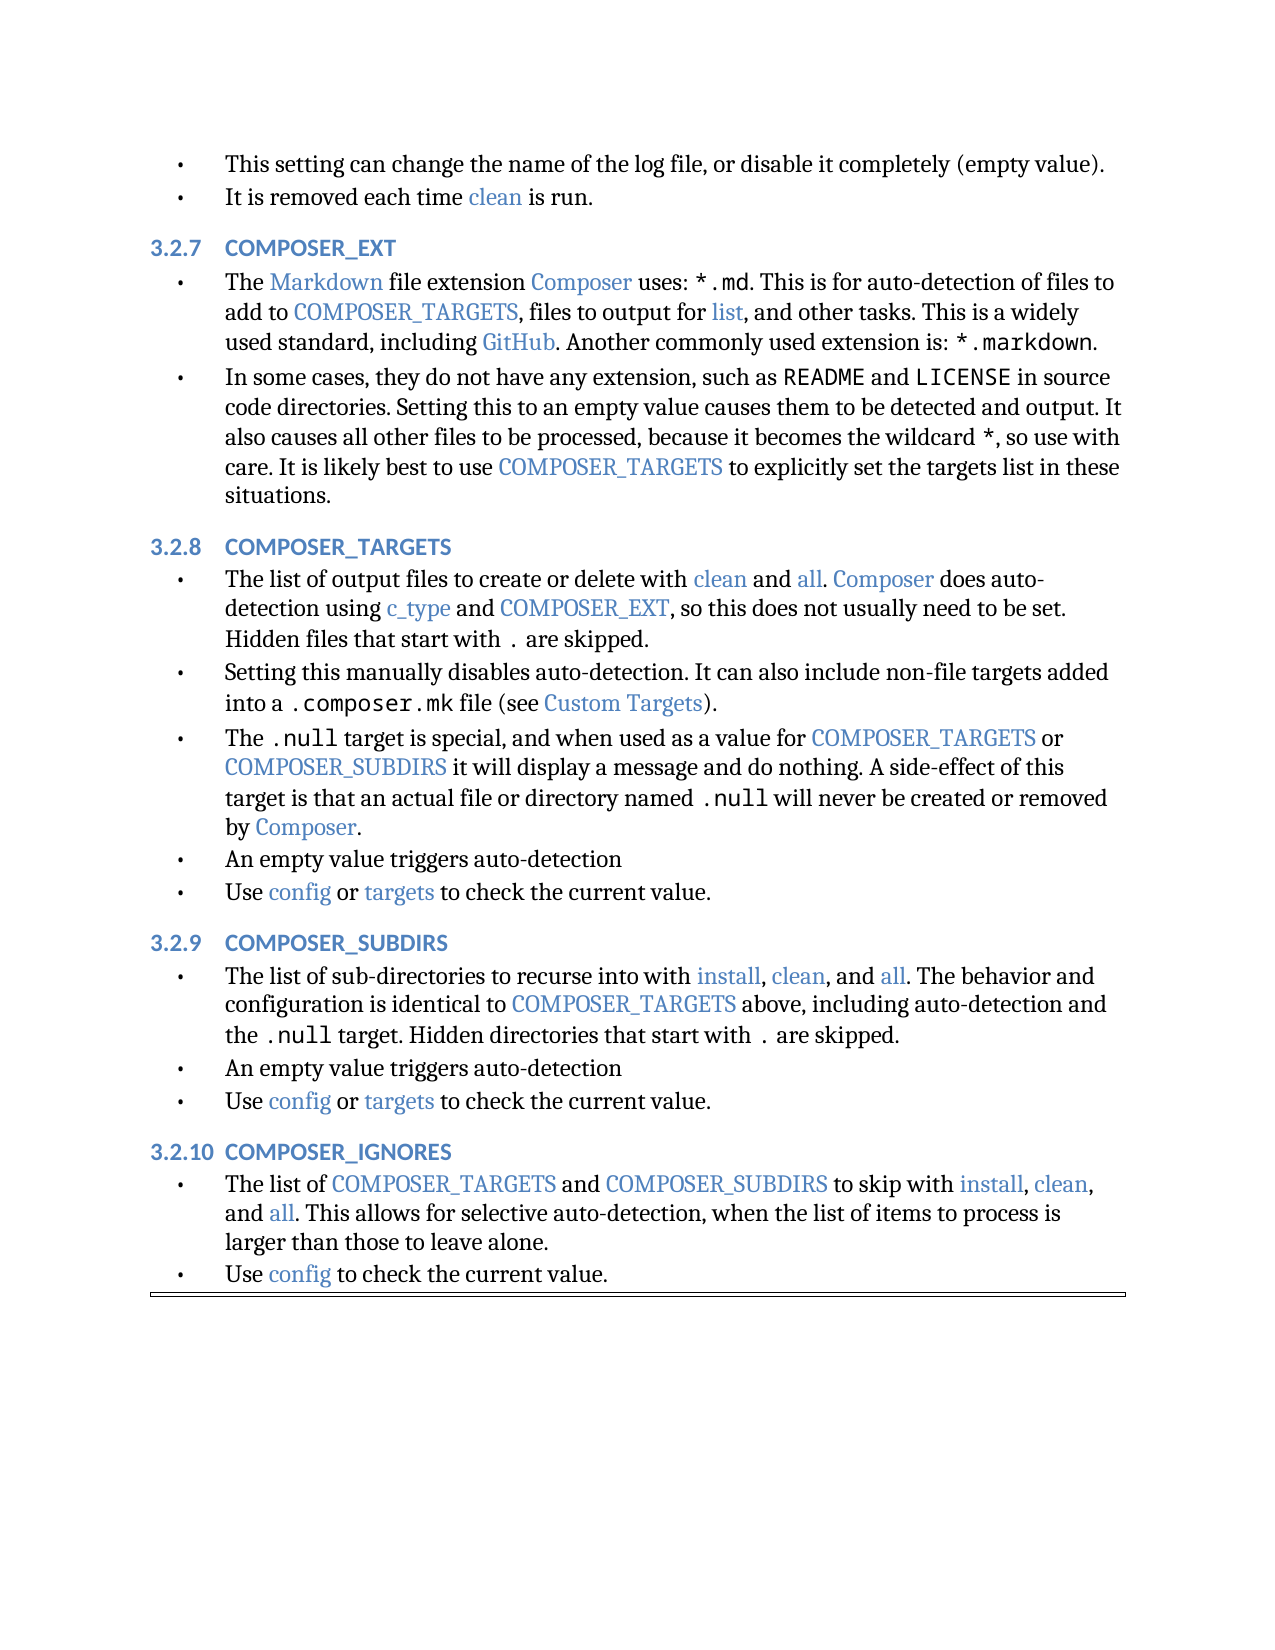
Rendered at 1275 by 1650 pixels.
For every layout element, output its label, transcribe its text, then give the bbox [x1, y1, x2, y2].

list The Markdown file extension Composer uses: *.md. This is for auto-detection of files to add to COMPOSER_TARGETS, files to output for list, and other tasks. This is a widely used standard, including GitHub. Another commonly used extension is: *.markdown. [175, 266, 1125, 358]
list An empty value triggers auto-detection [175, 1054, 1125, 1083]
list Use config or targets to check the current value. [175, 878, 1125, 906]
list In some cases, they do not have any extension, such as README and LICENSE in source code directories. Setting this to an empty value causes them to be detected and output. It also causes all other files to be processed, because it becomes the wildcard *, so use with care. It is likely best to use COMPOSER_TARGETS to explicitly set the targets list in these situations. [175, 361, 1125, 510]
subtitle 3.2.10 COMPOSER_IGNORES [150, 1136, 1125, 1167]
list Setting this manually disables auto-detection. It can also include non-file targets added into a .composer.mk file (see Custom Targets). [175, 658, 1125, 718]
subtitle 3.2.8 COMPOSER_TARGETS [150, 531, 1125, 561]
subtitle 3.2.9 COMPOSER_SUBDIRS [150, 927, 1125, 958]
list The .null target is special, and when used as a value for COMPOSER_TARGETS or COMPOSER_SUBDIRS it will display a message and do nothing. A side-effect of this target is that an actual file or directory named .null will never be created or removed by Composer. [175, 721, 1125, 841]
list The list of sub-directories to recurse into with install, clean, and all. The behavior and configuration is identical to COMPOSER_TARGETS above, including auto-detection and the .null target. Hidden directories that start with . are skipped. [175, 962, 1125, 1050]
list The list of output files to create or delete with clean and all. Composer does auto-detection using c_type and COMPOSER_EXT, so this does not usually need to be set. Hidden files that start with . are skipped. [175, 565, 1125, 654]
subtitle 3.2.7 COMPOSER_EXT [150, 232, 1125, 263]
list Use config or targets to check the current value. [175, 1087, 1125, 1115]
list This setting can change the name of the log file, or disable it completely (empty value). [175, 150, 1125, 179]
list An empty value triggers auto-detection [175, 845, 1125, 874]
list It is removed each time clean is run. [175, 182, 1125, 211]
list Use config to check the current value. [175, 1260, 1125, 1289]
list The list of COMPOSER_TARGETS and COMPOSER_SUBDIRS to skip with install, clean, and all. This allows for selective auto-detection, when the list of items to process is larger than those to leave alone. [175, 1170, 1125, 1257]
